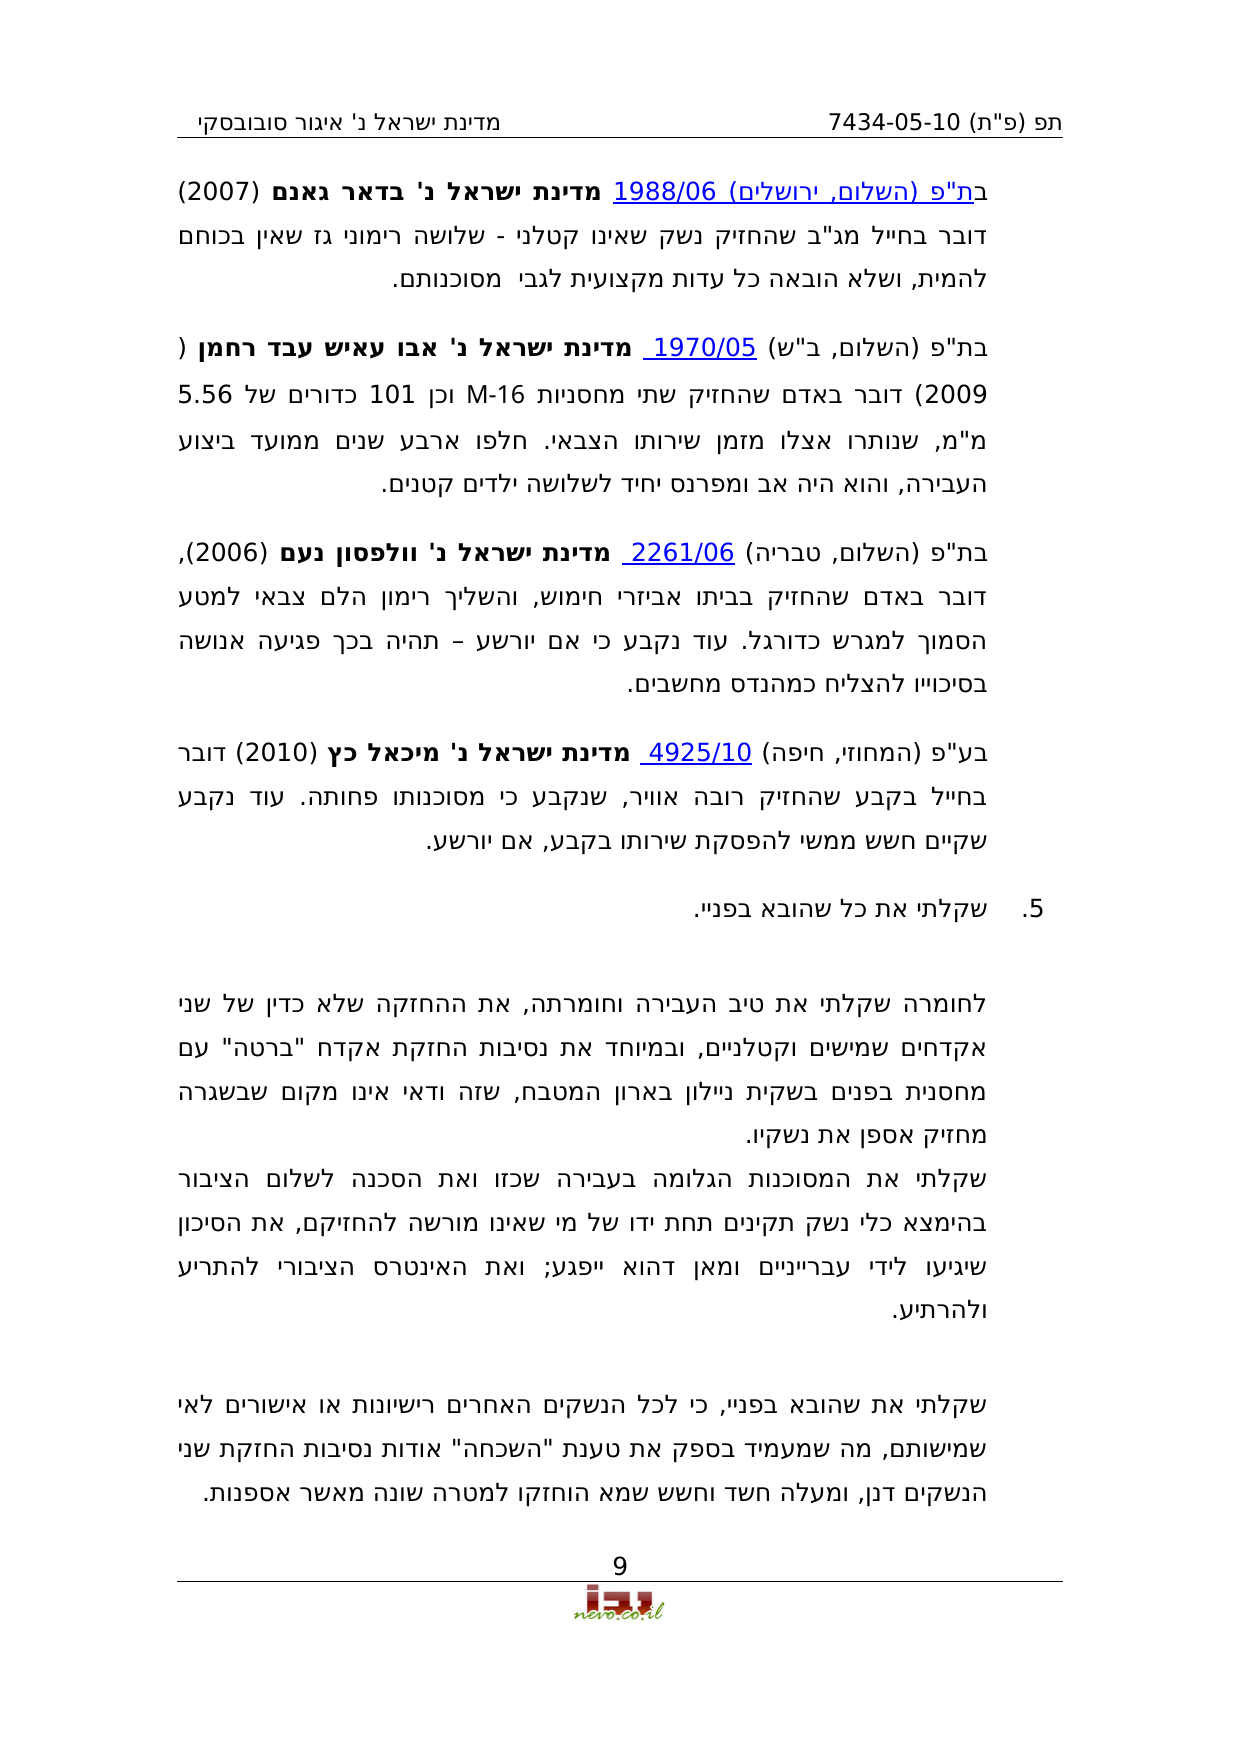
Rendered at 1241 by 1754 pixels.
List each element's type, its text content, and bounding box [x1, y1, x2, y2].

text שקלתי את המסוכנות הגלומה בעבירה שכזו ואת הסכנה לשלום הציבור בהימצא כלי נשק תקינים תחת ידו של מי שאינו מורשה להחזיקם, את הסיכון שיגיעו לידי עברייניים ומאן דהוא ייפגע; ואת האינטרס הציבורי להתריע ולהרתיע. [177, 1164, 988, 1325]
picture [574, 1584, 666, 1621]
text בע"פ (המחוזי, חיפה) 4925/10 מדינת ישראל נ' מיכאל כץ (2010) דובר בחייל בקבע שהחזיק רובה אוויר, שנקבע כי מסוכנותו פחותה. עוד נקבע שקיים חשש ממשי להפסקת שירותו בקבע, אם יורשע. [177, 738, 988, 855]
text בת"פ (השלום, טבריה) 2261/06 מדינת ישראל נ' וולפסון נעם (2006), דובר באדם שהחזיק בביתו אביזרי חימוש, והשליך רימון הלם צבאי למטע הסמוך למגרש כדורגל. עוד נקבע כי אם יורשע – תהיה בכך פגיעה אנושה בסיכוייו להצליח כמהנדס מחשבים. [177, 538, 988, 699]
text בת"פ (השלום, ב"ש) 1970/05 מדינת ישראל נ' אבו עאיש עבד רחמן (2009) דובר באדם שהחזיק שתי מחסניות M-16 וכן 101 כדורים של , שנותרו אצלו מזמן שירותו הצבאי. חלפו ארבע שנים ממועד ביצוע העבירה, והוא היה אב ומפרנס יחיד לשלושה ילדים קטנים. [177, 333, 988, 499]
text בת"פ (השלום, ירושלים) 1988/06 מדינת ישראל נ' בדאר גאנם (2007) דובר בחייל מג"ב שהחזיק נשק שאינו קטלני - שלושה רימוני גז שאין בכוחם להמית, ושלא הובאה כל עדות מקצועית לגבי מסוכנותם. [177, 177, 988, 294]
text שקלתי את שהובא בפניי, כי לכל הנשקים האחרים רישיונות או אישורים לאי שמישותם, מה שמעמיד בספק את טענת "השכחה" אודות נסיבות החזקת שני הנשקים דנן, ומעלה חשד וחשש שמא הוחזקו למטרה שונה מאשר אספנות. [177, 1390, 988, 1507]
text לחומרה שקלתי את טיב העבירה וחומרתה, את ההחזקה שלא כדין של שני אקדחים שמישים וקטלניים, ובמיוחד את נסיבות החזקת אקדח "ברטה" עם מחסנית בפנים בשקית ניילון בארון המטבח, שזה ודאי אינו מקום שבשגרה מחזיק אספן את נשקיו. [177, 989, 988, 1150]
list שקלתי את כל שהובא בפניי. [177, 894, 1021, 924]
